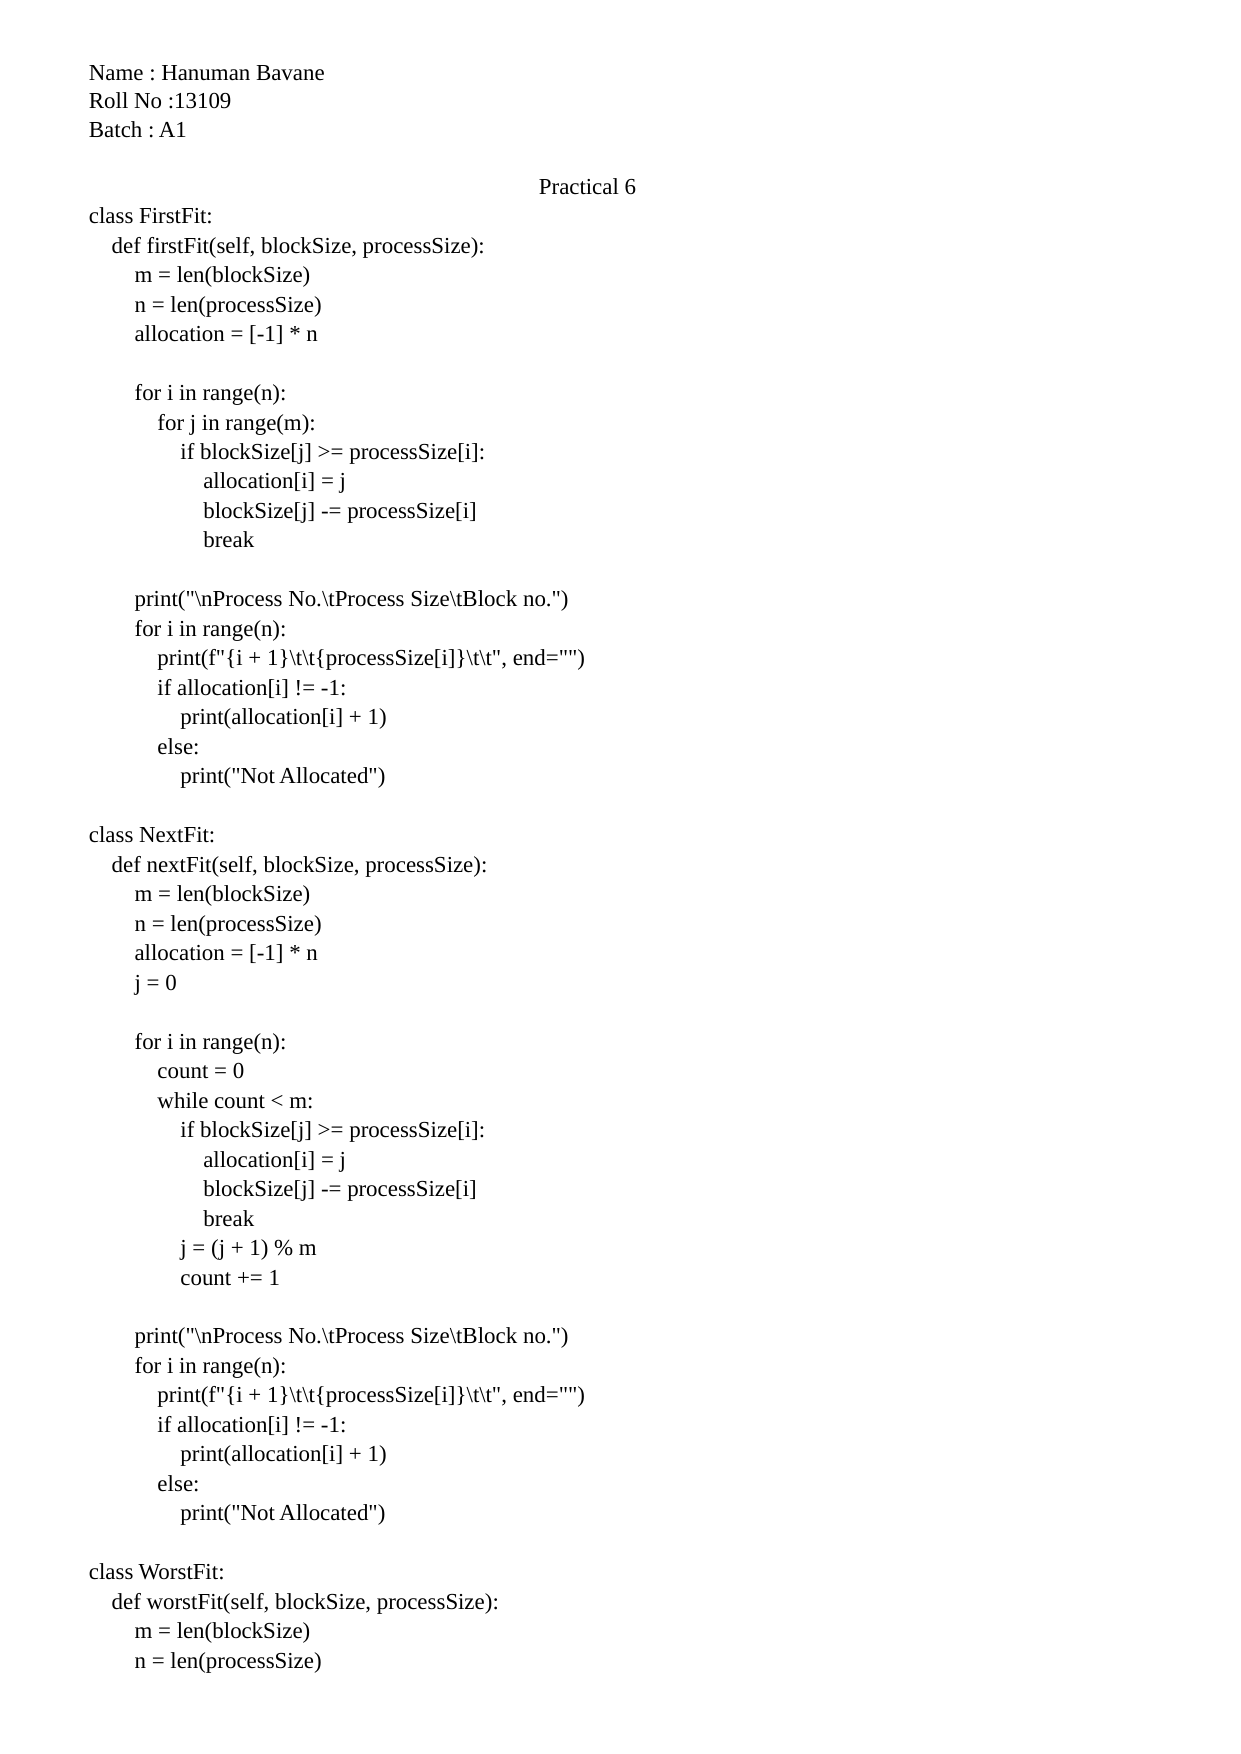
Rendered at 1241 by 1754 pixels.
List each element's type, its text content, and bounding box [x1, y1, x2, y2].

text else: [89, 733, 1181, 759]
text allocation = [-1] * n [89, 320, 1181, 347]
text def nextFit(self, blockSize, processSize): [89, 851, 1181, 877]
text class FirstFit: [89, 202, 1181, 229]
text print(f"{i + 1}\t\t{processSize[i]}\t\t", end="") [89, 644, 1181, 671]
text def worstFit(self, blockSize, processSize): [89, 1588, 1181, 1614]
text m = len(blockSize) [89, 880, 1181, 907]
text if blockSize[j] >= processSize[i]: [89, 438, 1181, 464]
text blockSize[j] -= processSize[i] [89, 1175, 1181, 1201]
text print("Not Allocated") [89, 762, 1181, 789]
text j = (j + 1) % m [89, 1234, 1181, 1260]
text print(f"{i + 1}\t\t{processSize[i]}\t\t", end="") [89, 1381, 1181, 1408]
text n = len(processSize) [89, 291, 1181, 317]
text break [89, 527, 1181, 553]
text m = len(blockSize) [89, 261, 1181, 288]
text for i in range(n): [89, 1352, 1181, 1378]
text Name : Hanuman Bavane Roll No :13109 Batch : A1 Practical 6 [89, 59, 1181, 199]
text m = len(blockSize) [89, 1617, 1181, 1644]
text for i in range(n): [89, 615, 1181, 641]
text if blockSize[j] >= processSize[i]: [89, 1116, 1181, 1142]
text def firstFit(self, blockSize, processSize): [89, 232, 1181, 258]
text allocation[i] = j [89, 1146, 1181, 1172]
text class NextFit: [89, 821, 1181, 848]
text break [89, 1204, 1181, 1231]
text allocation[i] = j [89, 468, 1181, 494]
text n = len(processSize) [89, 1647, 1181, 1673]
text print(allocation[i] + 1) [89, 703, 1181, 730]
text blockSize[j] -= processSize[i] [89, 497, 1181, 523]
text print("\nProcess No.\tProcess Size\tBlock no.") [89, 586, 1181, 612]
text print("Not Allocated") [89, 1499, 1181, 1526]
text j = 0 [89, 969, 1181, 995]
text for j in range(m): [89, 409, 1181, 435]
text class WorstFit: [89, 1558, 1181, 1585]
text for i in range(n): [89, 379, 1181, 406]
text count = 0 [89, 1057, 1181, 1083]
text print("\nProcess No.\tProcess Size\tBlock no.") [89, 1322, 1181, 1349]
text n = len(processSize) [89, 910, 1181, 936]
text for i in range(n): [89, 1028, 1181, 1054]
text while count < m: [89, 1087, 1181, 1113]
text if allocation[i] != -1: [89, 674, 1181, 700]
text allocation = [-1] * n [89, 939, 1181, 966]
text print(allocation[i] + 1) [89, 1440, 1181, 1467]
text if allocation[i] != -1: [89, 1411, 1181, 1437]
text else: [89, 1470, 1181, 1496]
text count += 1 [89, 1263, 1181, 1290]
